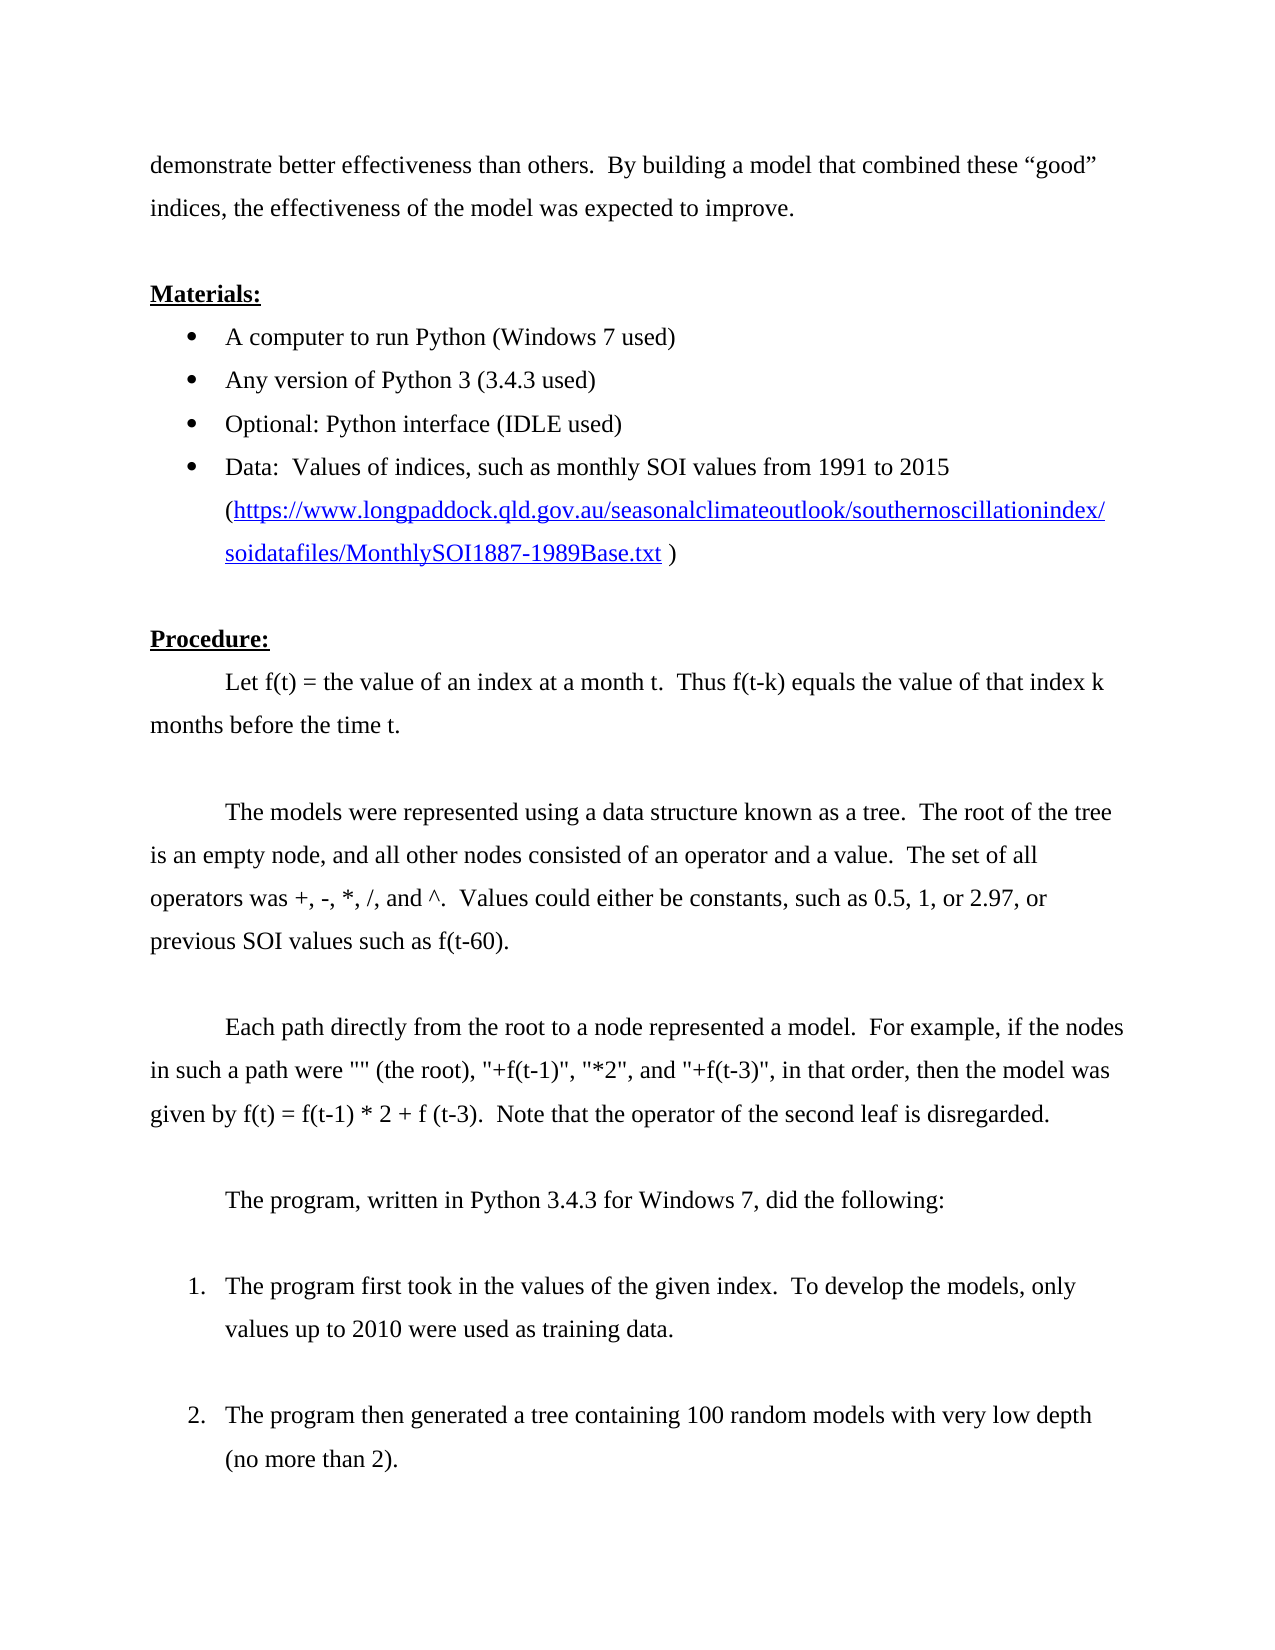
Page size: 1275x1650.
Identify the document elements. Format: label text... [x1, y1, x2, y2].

list Any version of Python 3 (3.4.3 used) [187, 366, 1125, 394]
text The models were represented using a data structure known as a tree. The root of the tree is an empty node, and all other nodes consisted of an operator and a value. The set of all operators was +, -, *, /, and ^. Values could either be constants, such as 0.5, 1, or 2.97, or previous SOI values such as f(t-60). [150, 797, 1125, 955]
list A computer to run Python (Windows 7 used) [187, 322, 1125, 351]
text Let f(t) = the value of an index at a month t. Thus f(t-k) equals the value of that index k months before the time t. [150, 667, 1125, 739]
text Each path directly from the root to a node represented a model. For example, if the nodes in such a path were "" (the root), "+f(t-1)", "*2", and "+f(t-3)", in that order, then the model was given by f(t) = f(t-1) * 2 + f (t-3). Note that the operator of the second leaf is disregarded. [150, 1012, 1125, 1127]
text Procedure: [150, 624, 1125, 653]
list Data: Values of indices, such as monthly SOI values from 1991 to 2015 (https://www.longpaddock.qld.gov.au/seasonalclimateoutlook/southernoscillationindex/soidatafiles/MonthlySOI1887-1989Base.txt ) [187, 452, 1125, 567]
list The program then generated a tree containing 100 random models with very low depth (no more than 2). [187, 1401, 1125, 1472]
text The program, written in Python 3.4.3 for Windows 7, did the following: [150, 1185, 1125, 1214]
text Materials: [150, 279, 1125, 308]
list The program first took in the values of the given index. To develop the models, only values up to 2010 were used as training data. [187, 1271, 1125, 1343]
list Optional: Python interface (IDLE used) [187, 409, 1125, 437]
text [150, 150, 1125, 222]
